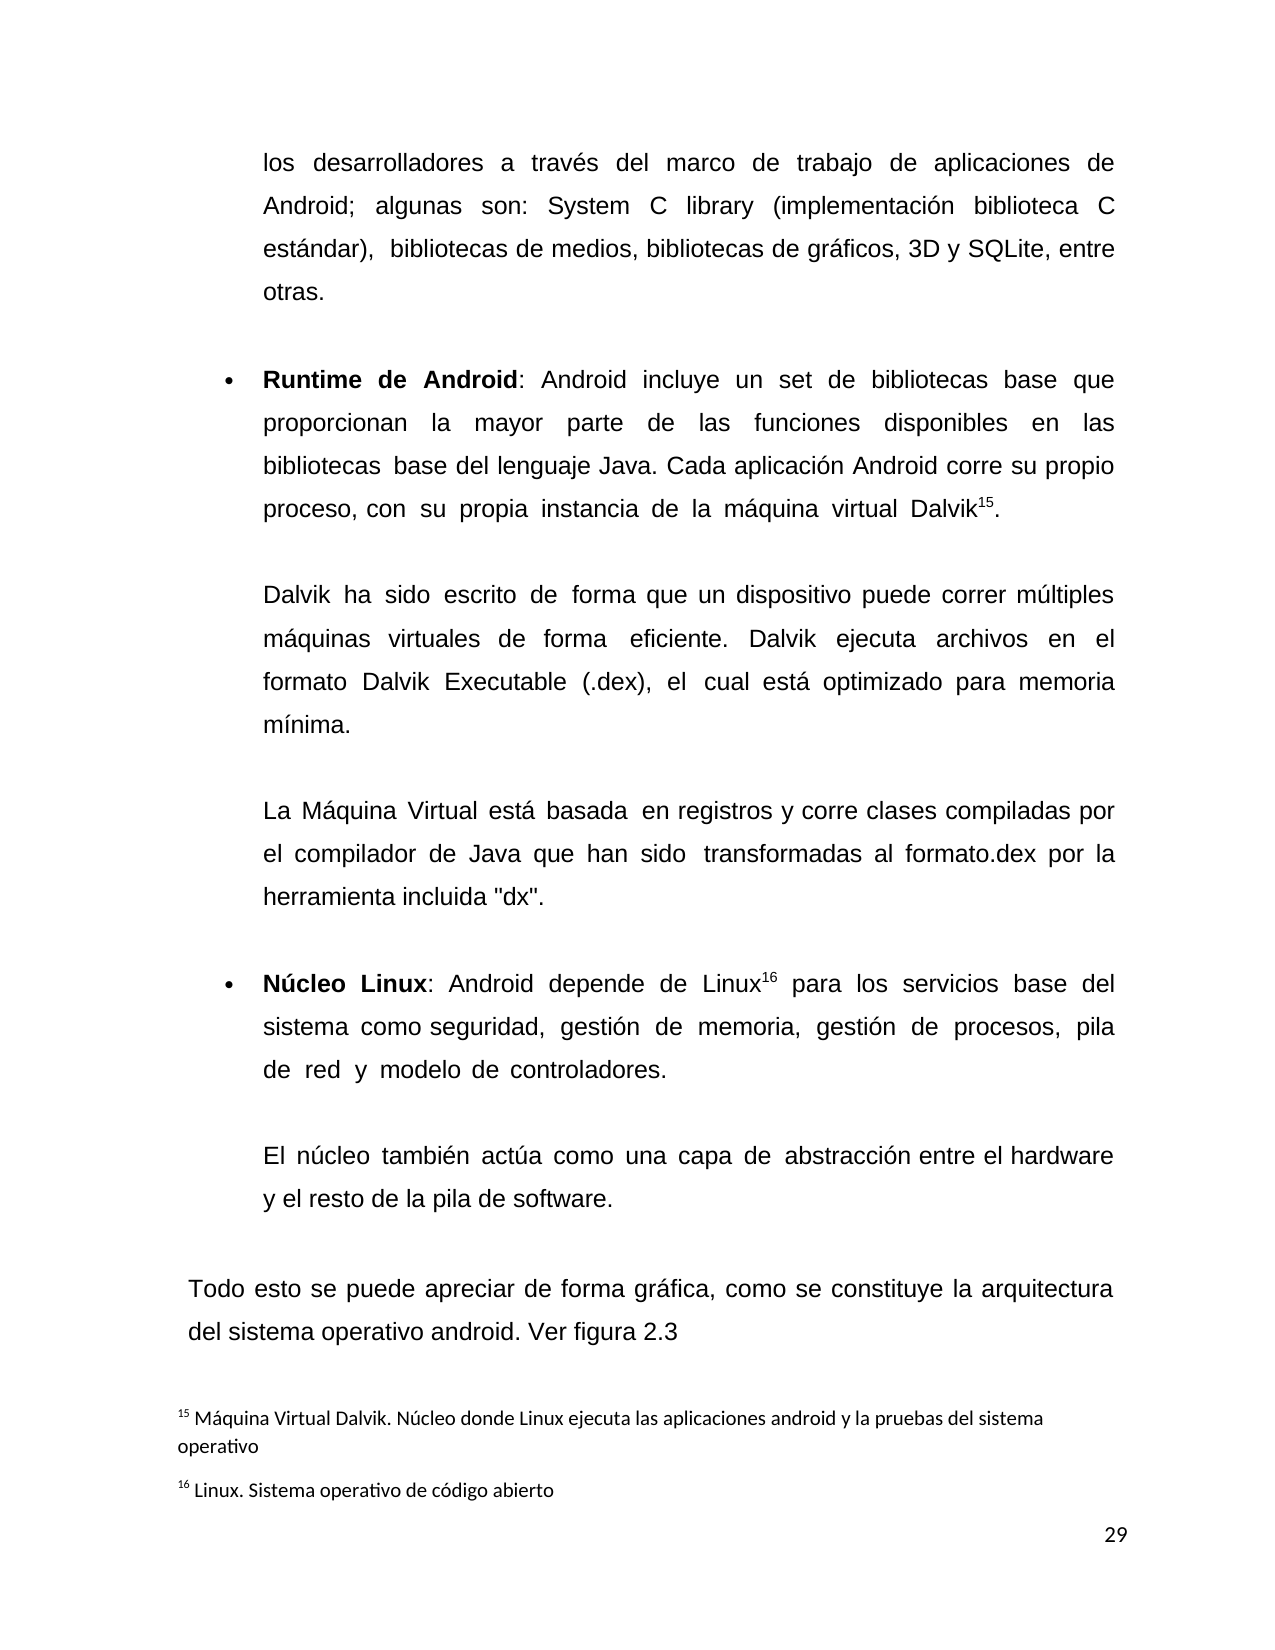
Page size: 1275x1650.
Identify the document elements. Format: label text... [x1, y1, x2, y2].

list Núcleo Linux: Android depende de Linux para los servicios base del sistema como seguridad, gestión de memoria, gestión de procesos, pila de red y modelo de controladores. [225, 969, 1115, 1084]
text La Máquina Virtual está basada en registros y corre clases compiladas por el compilador de Java que han sido transformadas al formato.dex por la herramienta incluida "dx". [263, 796, 1115, 911]
text Todo esto se puede apreciar de forma gráfica, como se constituye la arquitectura del sistema operativo android. Ver figura 2.3 [188, 1274, 1115, 1346]
text Dalvik ha sido escrito de forma que un dispositivo puede correr múltiples máquinas virtuales de forma eficiente. Dalvik ejecuta archivos en el formato Dalvik Executable (.dex), el cual está optimizado para memoria mínima. [263, 581, 1115, 739]
text El núcleo también actúa como una capa de abstracción entre el hardware y el resto de la pila de software. [263, 1141, 1115, 1213]
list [225, 148, 1115, 306]
list Runtime de Android: Android incluye un set de bibliotecas base que proporcionan la mayor parte de las funciones disponibles en las bibliotecas base del lenguaje Java. Cada aplicación Android corre su propio proceso, con su propia instancia de la máquina virtual Dalvik. [225, 365, 1115, 523]
